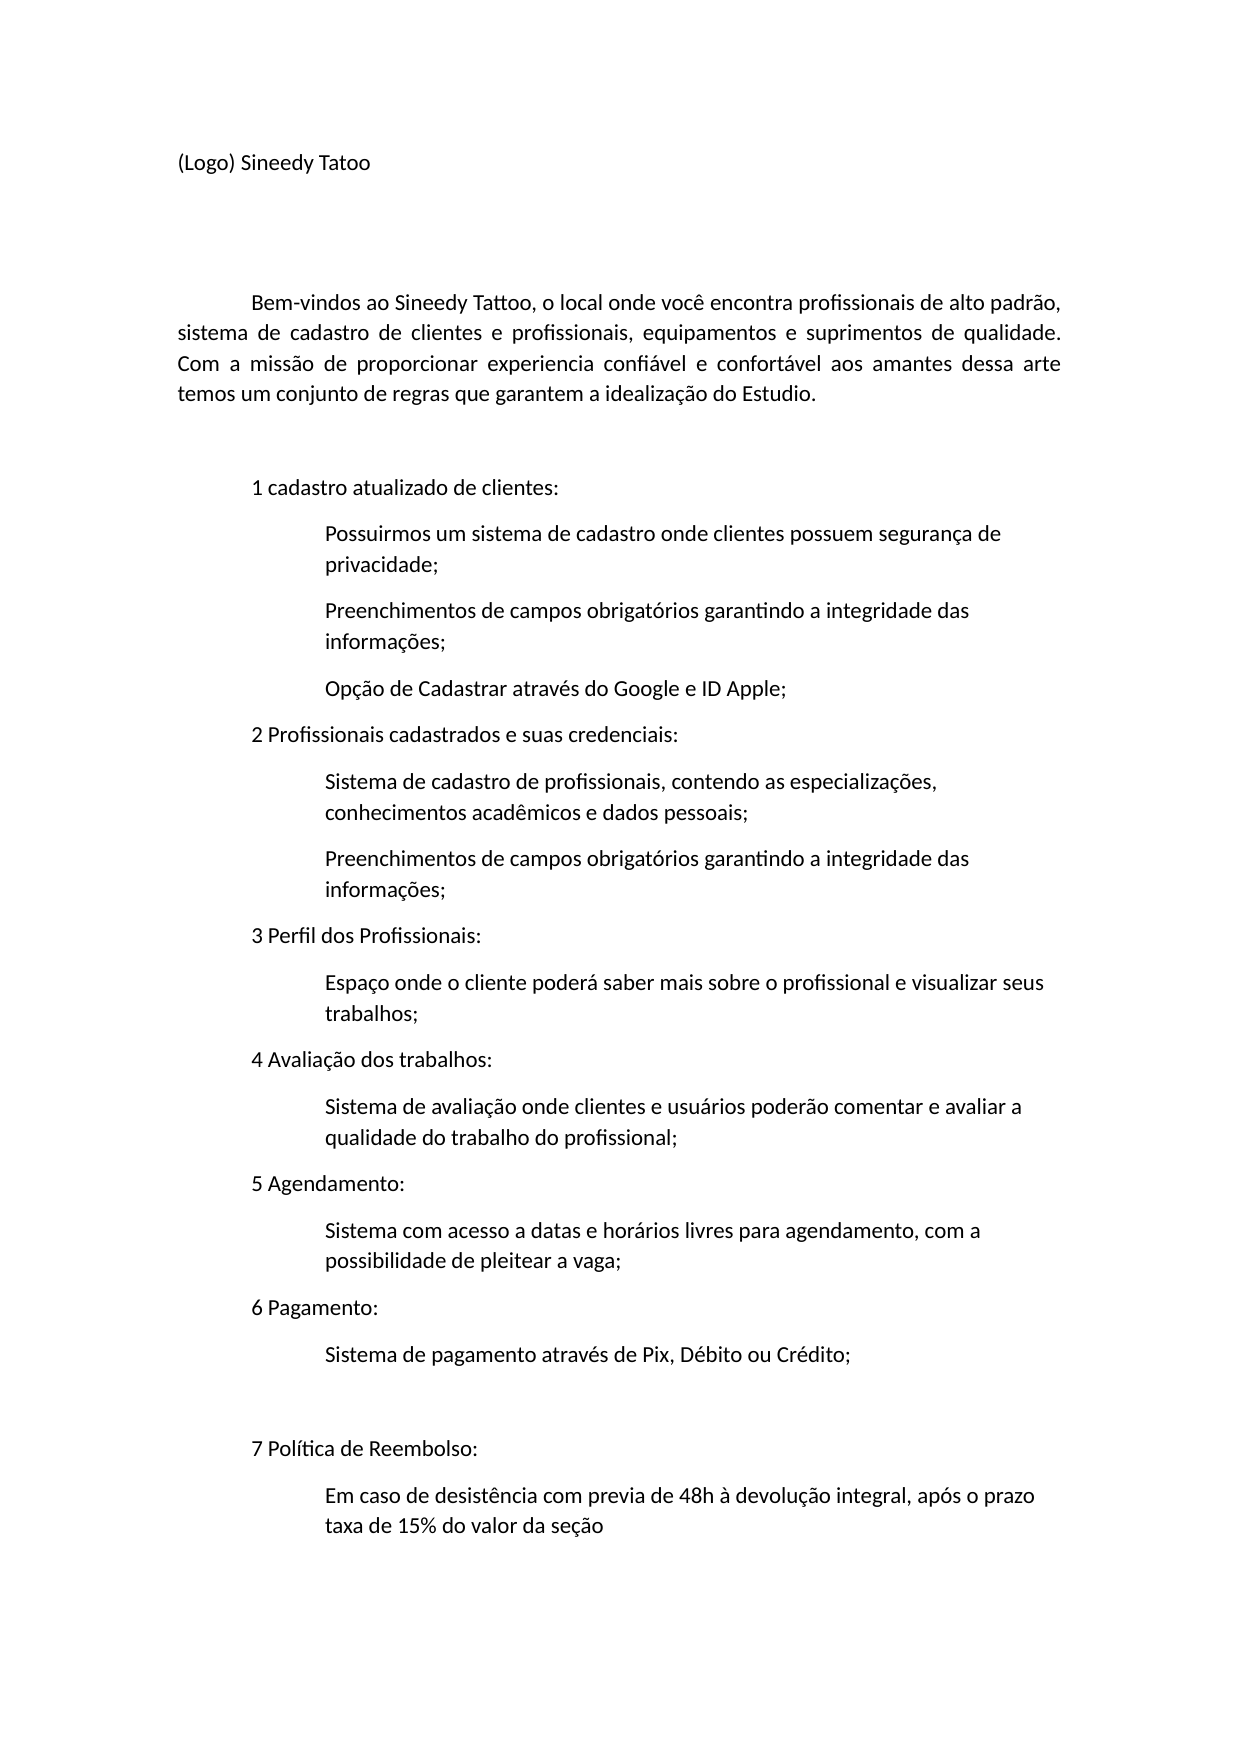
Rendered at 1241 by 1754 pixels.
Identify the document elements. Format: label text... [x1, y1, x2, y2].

text Sistema de avaliação onde clientes e usuários poderão comentar e avaliar a qualidade do trabalho do profissional; [325, 1092, 1063, 1151]
text 3 Perfil dos Profissionais: [177, 922, 1063, 949]
text Preenchimentos de campos obrigatórios garantindo a integridade das informações; [325, 597, 1063, 655]
text Bem-vindos ao Sineedy Tattoo, o local onde você encontra profissionais de alto padrão, sistema de cadastro de clientes e profissionais, equipamentos e suprimentos de qualidade. Com a missão de proporcionar experiencia confiável e confortável aos amantes dessa arte temos um conjunto de regras que garantem a idealização do Estudio. [177, 288, 1063, 407]
text Sistema de cadastro de profissionais, contendo as especializações, conhecimentos acadêmicos e dados pessoais; [325, 767, 1063, 826]
text 6 Pagamento: [177, 1293, 1063, 1321]
text Espaço onde o cliente poderá saber mais sobre o profissional e visualizar seus trabalhos; [325, 968, 1063, 1027]
text Sistema com acesso a datas e horários livres para agendamento, com a possibilidade de pleitear a vaga; [325, 1216, 1063, 1274]
text 7 Política de Reembolso: [177, 1434, 1063, 1462]
text Em caso de desistência com previa de 48h à devolução integral, após o prazo taxa de 15% do valor da seção [325, 1481, 1063, 1539]
text 1 cadastro atualizado de clientes: [177, 473, 1063, 501]
text Possuirmos um sistema de cadastro onde clientes possuem segurança de privacidade; [325, 519, 1063, 578]
text (Logo) Sineedy Tatoo [177, 148, 1063, 176]
text Preenchimentos de campos obrigatórios garantindo a integridade das informações; [325, 844, 1063, 903]
text Opção de Cadastrar através do Google e ID Apple; [325, 674, 1063, 702]
text 5 Agendamento: [177, 1169, 1063, 1197]
text 4 Avaliação dos trabalhos: [177, 1046, 1063, 1073]
text Sistema de pagamento através de Pix, Débito ou Crédito; [177, 1340, 1063, 1368]
text 2 Profissionais cadastrados e suas credenciais: [177, 721, 1063, 748]
